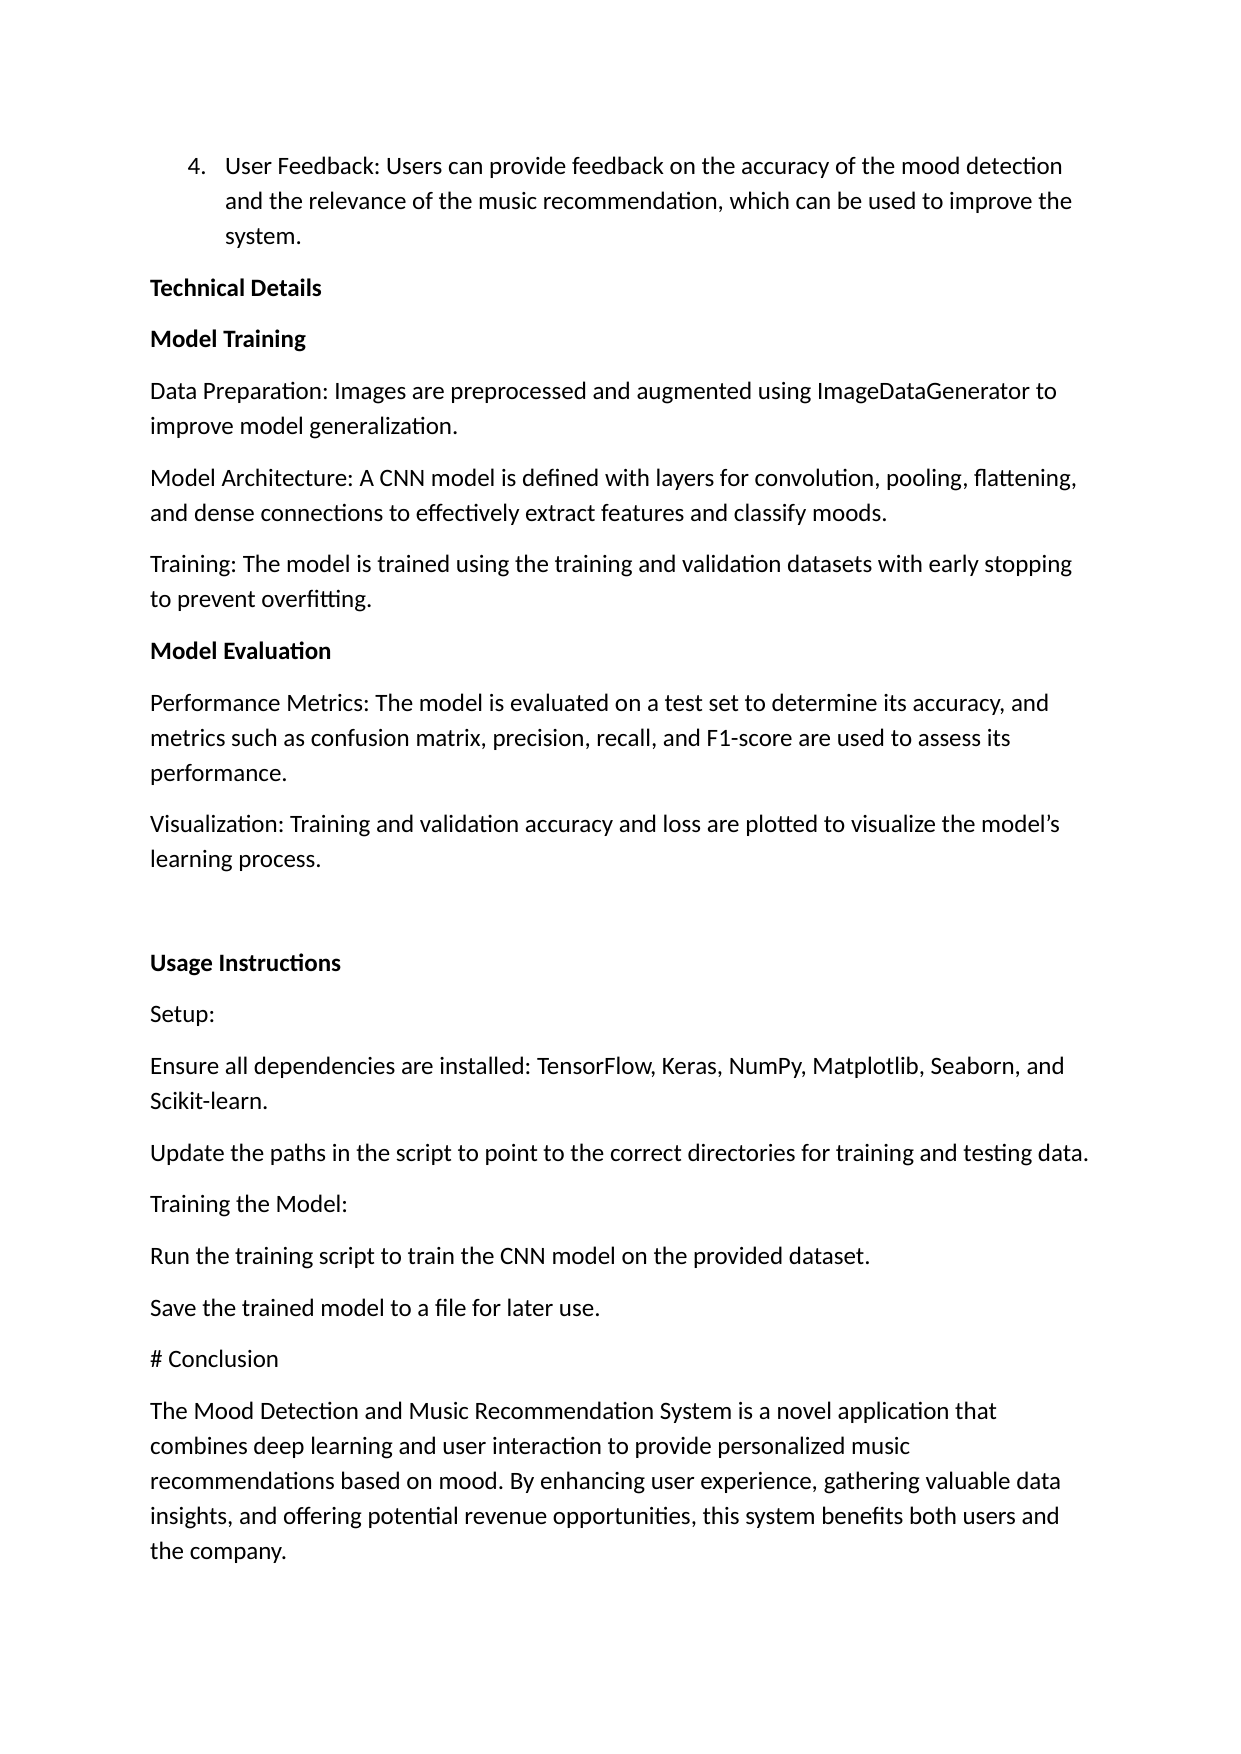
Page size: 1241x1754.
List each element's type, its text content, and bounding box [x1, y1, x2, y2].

text Visualization: Training and validation accuracy and loss are plotted to visualize the model’s learning process. [150, 808, 1090, 874]
list User Feedback: Users can provide feedback on the accuracy of the mood detection and the relevance of the music recommendation, which can be used to improve the system. [187, 150, 1090, 251]
text Save the trained model to a file for later use. [150, 1292, 1090, 1322]
text Ensure all dependencies are installed: TensorFlow, Keras, NumPy, Matplotlib, Seaborn, and Scikit-learn. [150, 1050, 1090, 1116]
text Usage Instructions [150, 947, 1090, 977]
text Model Architecture: A CNN model is defined with layers for convolution, pooling, flattening, and dense connections to effectively extract features and classify moods. [150, 462, 1090, 527]
text Model Training [150, 323, 1090, 354]
text Run the training script to train the CNN model on the provided dataset. [150, 1240, 1090, 1271]
text Training: The model is trained using the training and validation datasets with early stopping to prevent overfitting. [150, 548, 1090, 614]
text The Mood Detection and Music Recommendation System is a novel application that combines deep learning and user interaction to provide personalized music recommendations based on mood. By enhancing user experience, gathering valuable data insights, and offering potential revenue opportunities, this system benefits both users and the company. [150, 1395, 1090, 1566]
text Data Preparation: Images are preprocessed and augmented using ImageDataGenerator to improve model generalization. [150, 375, 1090, 441]
text Setup: [150, 998, 1090, 1029]
text Update the paths in the script to point to the correct directories for training and testing data. [150, 1137, 1090, 1167]
text Performance Metrics: The model is evaluated on a test set to determine its accuracy, and metrics such as confusion matrix, precision, recall, and F1-score are used to assess its performance. [150, 687, 1090, 787]
text Training the Model: [150, 1188, 1090, 1219]
text Model Evaluation [150, 635, 1090, 666]
text # Conclusion [150, 1343, 1090, 1374]
text Technical Details [150, 272, 1090, 302]
